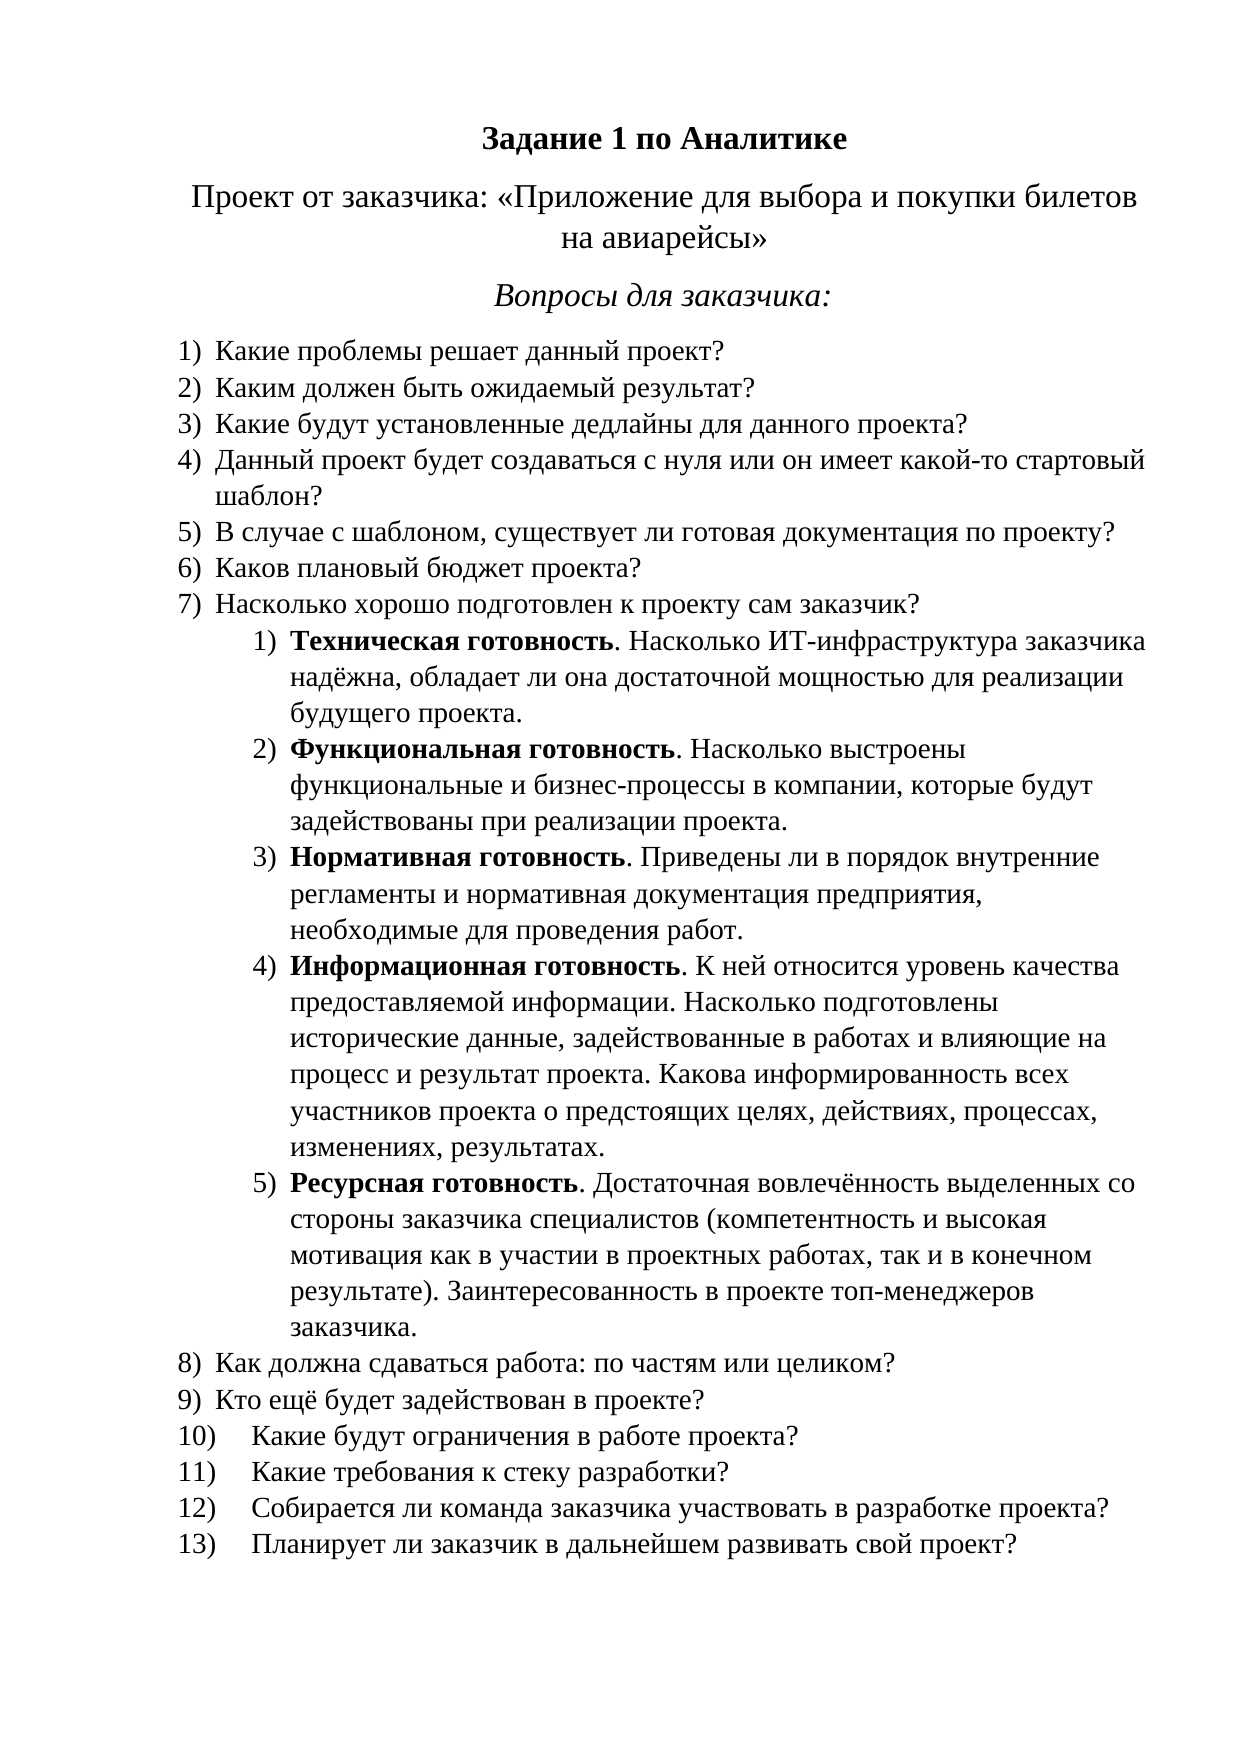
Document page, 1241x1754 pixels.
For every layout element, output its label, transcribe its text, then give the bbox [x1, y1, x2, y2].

list Техническая готовность. Насколько ИТ-инфраструктура заказчика надёжна, обладает ли она достаточной мощностью для реализации будущего проекта. [252, 623, 1152, 728]
list Какие проблемы решает данный проект? [177, 333, 1152, 367]
text Проект от заказчика: «Приложение для выбора и покупки билетов на авиарейсы» [177, 176, 1152, 256]
list Каков плановый бюджет проекта? [177, 550, 1152, 584]
list Какие будут установленные дедлайны для данного проекта? [177, 406, 1152, 439]
text Задание 1 по Аналитике [177, 118, 1152, 156]
list Планирует ли заказчик в дальнейшем развивать свой проект? [177, 1526, 1152, 1560]
text Вопросы для заказчика: [177, 276, 1152, 314]
list Кто ещё будет задействован в проекте? [177, 1382, 1152, 1415]
list Данный проект будет создаваться с нуля или он имеет какой-то стартовый шаблон? [177, 442, 1152, 512]
list Нормативная готовность. Приведены ли в порядок внутренние регламенты и нормативная документация предприятия, необходимые для проведения работ. [252, 839, 1152, 945]
list Информационная готовность. К ней относится уровень качества предоставляемой информации. Насколько подготовлены исторические данные, задействованные в работах и влияющие на процесс и результат проекта. Какова информированность всех участников проекта о предстоящих целях, действиях, процессах, изменениях, результатах. [252, 948, 1152, 1162]
list Как должна сдаваться работа: по частям или целиком? [177, 1346, 1152, 1379]
list В случае с шаблоном, существует ли готовая документация по проекту? [177, 514, 1152, 548]
list Каким должен быть ожидаемый результат? [177, 370, 1152, 403]
list Функциональная готовность. Насколько выстроены функциональные и бизнес-процессы в компании, которые будут задействованы при реализации проекта. [252, 731, 1152, 837]
list Собирается ли команда заказчика участвовать в разработке проекта? [177, 1490, 1152, 1524]
list Какие требования к стеку разработки? [177, 1454, 1152, 1488]
list Какие будут ограничения в работе проекта? [177, 1418, 1152, 1451]
list Ресурсная готовность. Достаточная вовлечённость выделенных со стороны заказчика специалистов (компетентность и высокая мотивация как в участии в проектных работах, так и в конечном результате). Заинтересованность в проекте топ-менеджеров заказчика. [252, 1165, 1152, 1343]
list Насколько хорошо подготовлен к проекту сам заказчик? [177, 587, 1152, 620]
